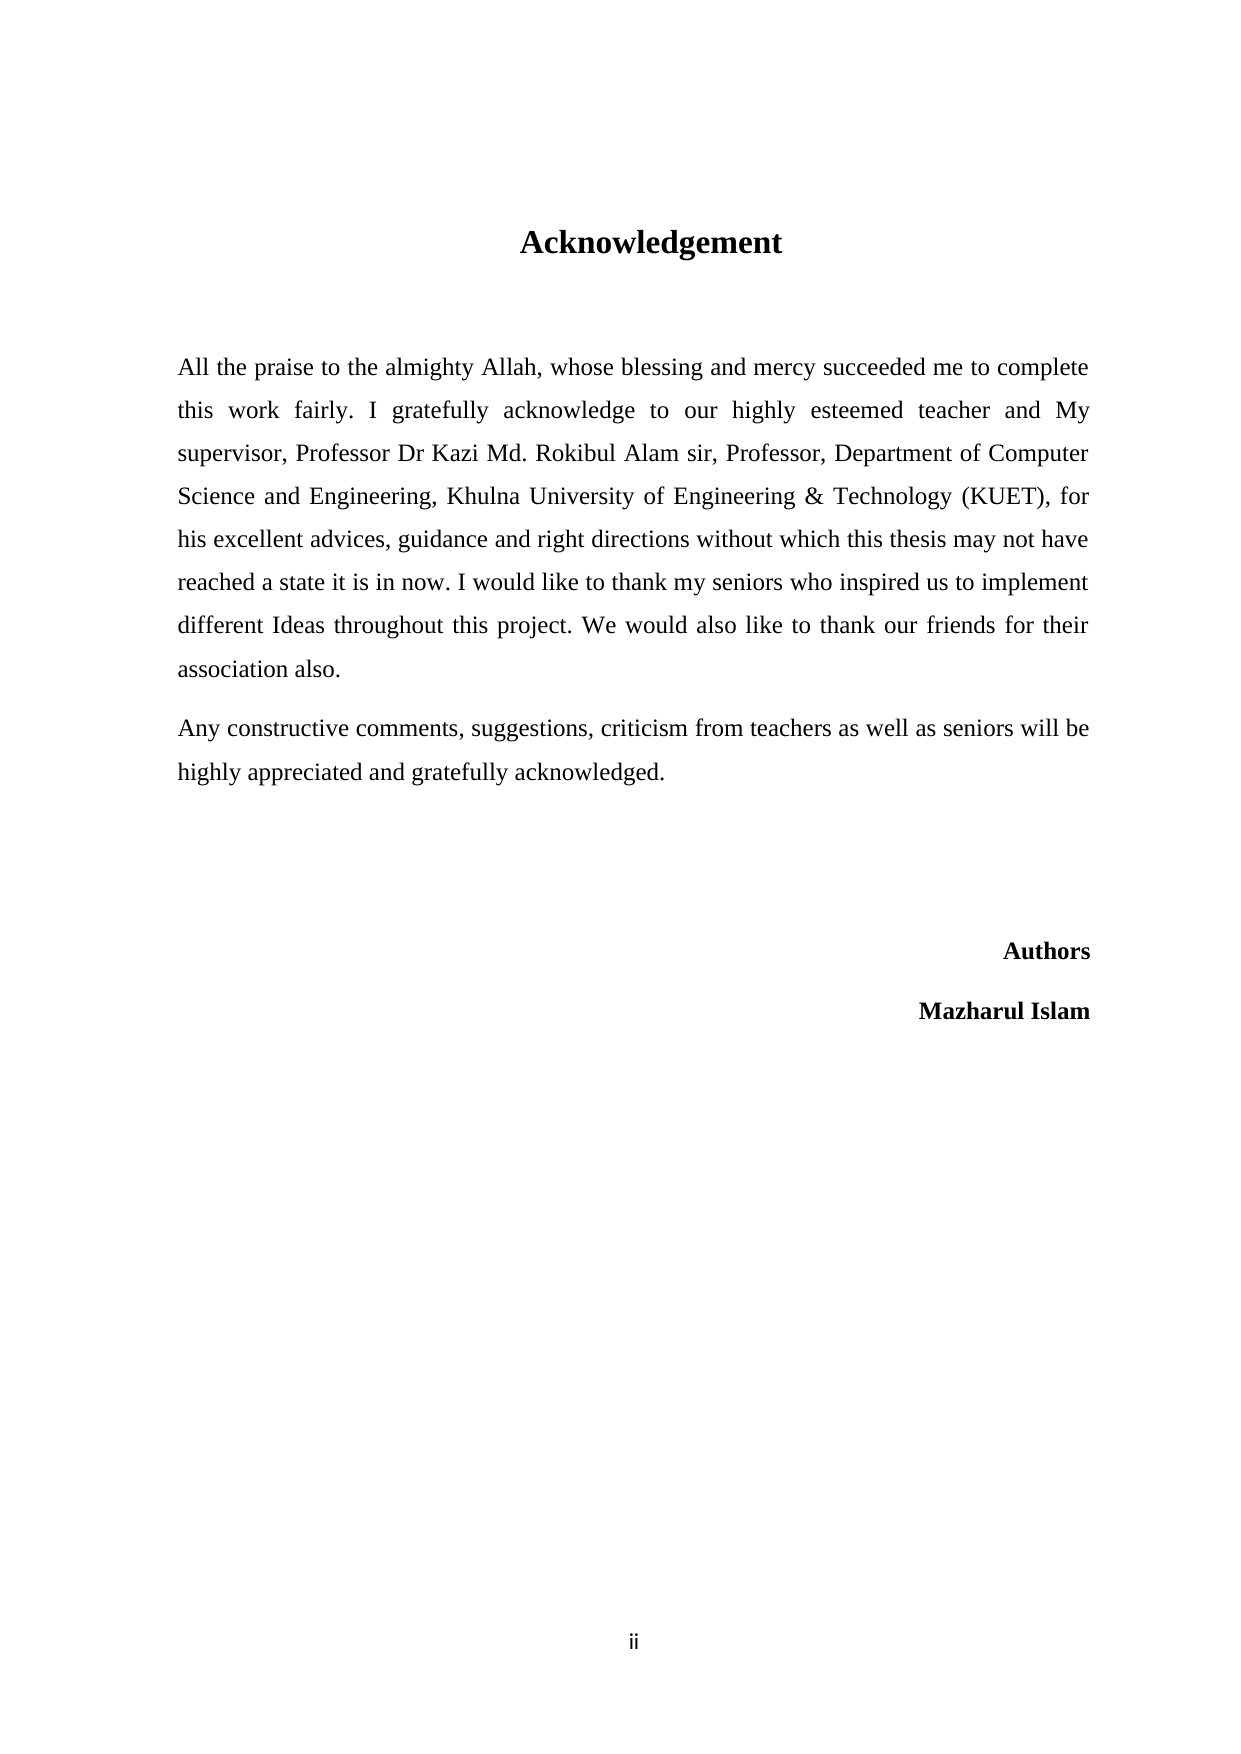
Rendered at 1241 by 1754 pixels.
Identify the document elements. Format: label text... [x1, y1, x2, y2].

text Any constructive comments, suggestions, criticism from teachers as well as seniors will be highly appreciated and gratefully acknowledged. [177, 713, 1090, 785]
text All the praise to the almighty Allah, whose blessing and mercy succeeded me to complete this work fairly. I gratefully acknowledge to our highly esteemed teacher and My supervisor, Professor Dr Kazi Md. Rokibul Alam sir, Professor, Department of Computer Science and Engineering, Khulna University of Engineering & Technology (KUET), for his excellent advices, guidance and right directions without which this thesis may not have reached a state it is in now. I would like to thank my seniors who inspired us to implement different Ideas throughout this project. We would also like to thank our friends for their association also. [177, 352, 1090, 682]
text Acknowledgement [177, 223, 1124, 261]
text Mazharul Islam [177, 996, 1090, 1024]
text Authors [177, 936, 1090, 965]
